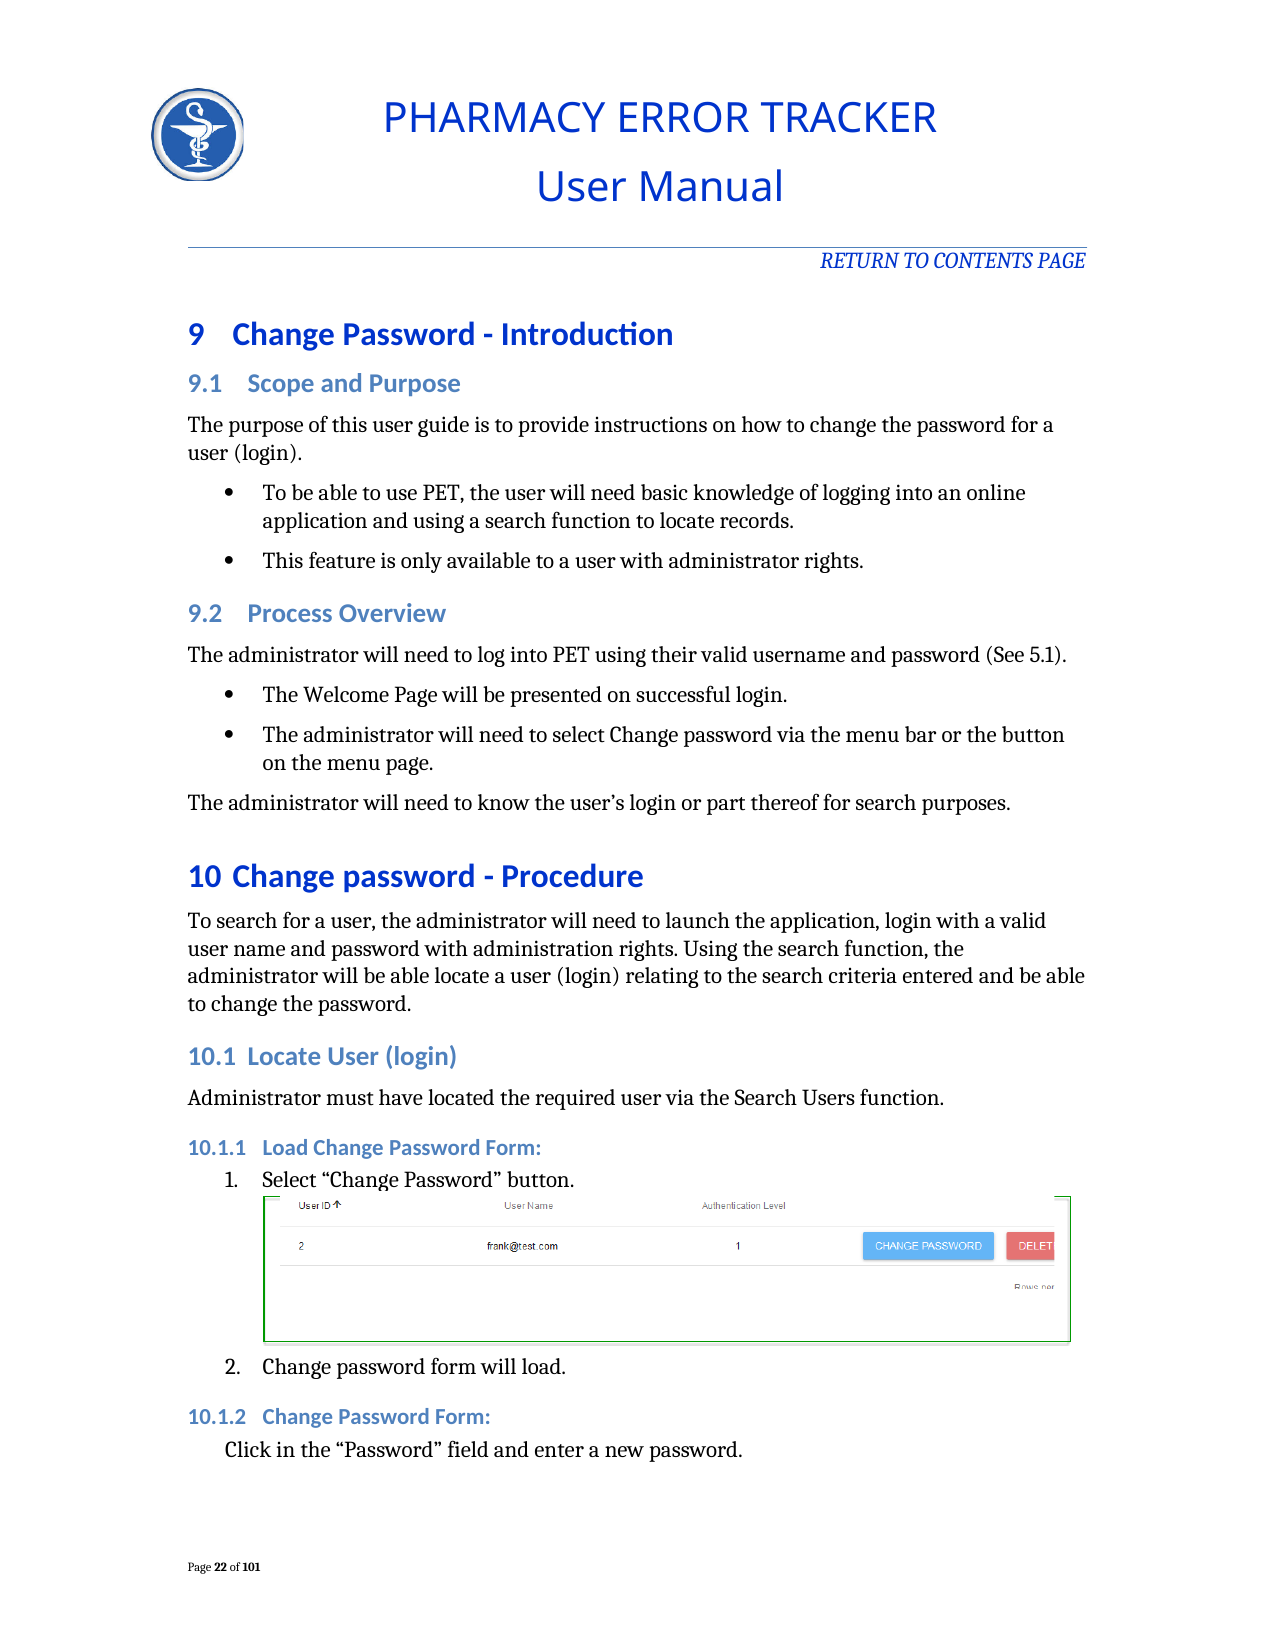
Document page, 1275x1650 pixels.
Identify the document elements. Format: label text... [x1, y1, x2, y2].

text Change password form will load. [225, 1354, 1087, 1380]
text The administrator will need to know the user’s login or part thereof for search purposes. [187, 789, 1087, 816]
list The Welcome Page will be presented on successful login. [225, 682, 1087, 708]
text The administrator will need to log into PET using their valid username and password (See 5.1). [187, 642, 1087, 668]
text RETURN TO CONTENTS PAGE [187, 248, 1087, 275]
subtitle Change password - Procedure [187, 854, 1087, 895]
text The purpose of this user guide is to provide instructions on how to change the password for a user (login). [187, 412, 1087, 466]
subtitle Locate User (login) [187, 1039, 1087, 1072]
subtitle Change Password Form: [187, 1402, 1087, 1431]
subtitle Scope and Purpose [187, 367, 1087, 400]
subtitle Load Change Password Form: [187, 1133, 1087, 1161]
subtitle Change Password - Introduction [187, 313, 1087, 354]
list Click in the “Password” field and enter a new password. [225, 1437, 1087, 1463]
subtitle Process Overview [187, 596, 1087, 629]
list To be able to use PET, the user will need basic knowledge of logging into an online application and using a search function to locate records. [225, 480, 1087, 534]
text To search for a user, the administrator will need to launch the application, login with a valid user name and password with administration rights. Using the search function, the administrator will be able locate a user (login) relating to the search criteria entered and be able to change the password. [187, 908, 1087, 1017]
text Administrator must have located the required user via the Search Users function. [187, 1084, 1087, 1111]
list The administrator will need to select Change password via the menu bar or the button on the menu page. [225, 722, 1087, 776]
picture [280, 1191, 1055, 1289]
list This feature is only available to a user with administrator rights. [225, 548, 1087, 574]
picture [150, 87, 244, 181]
